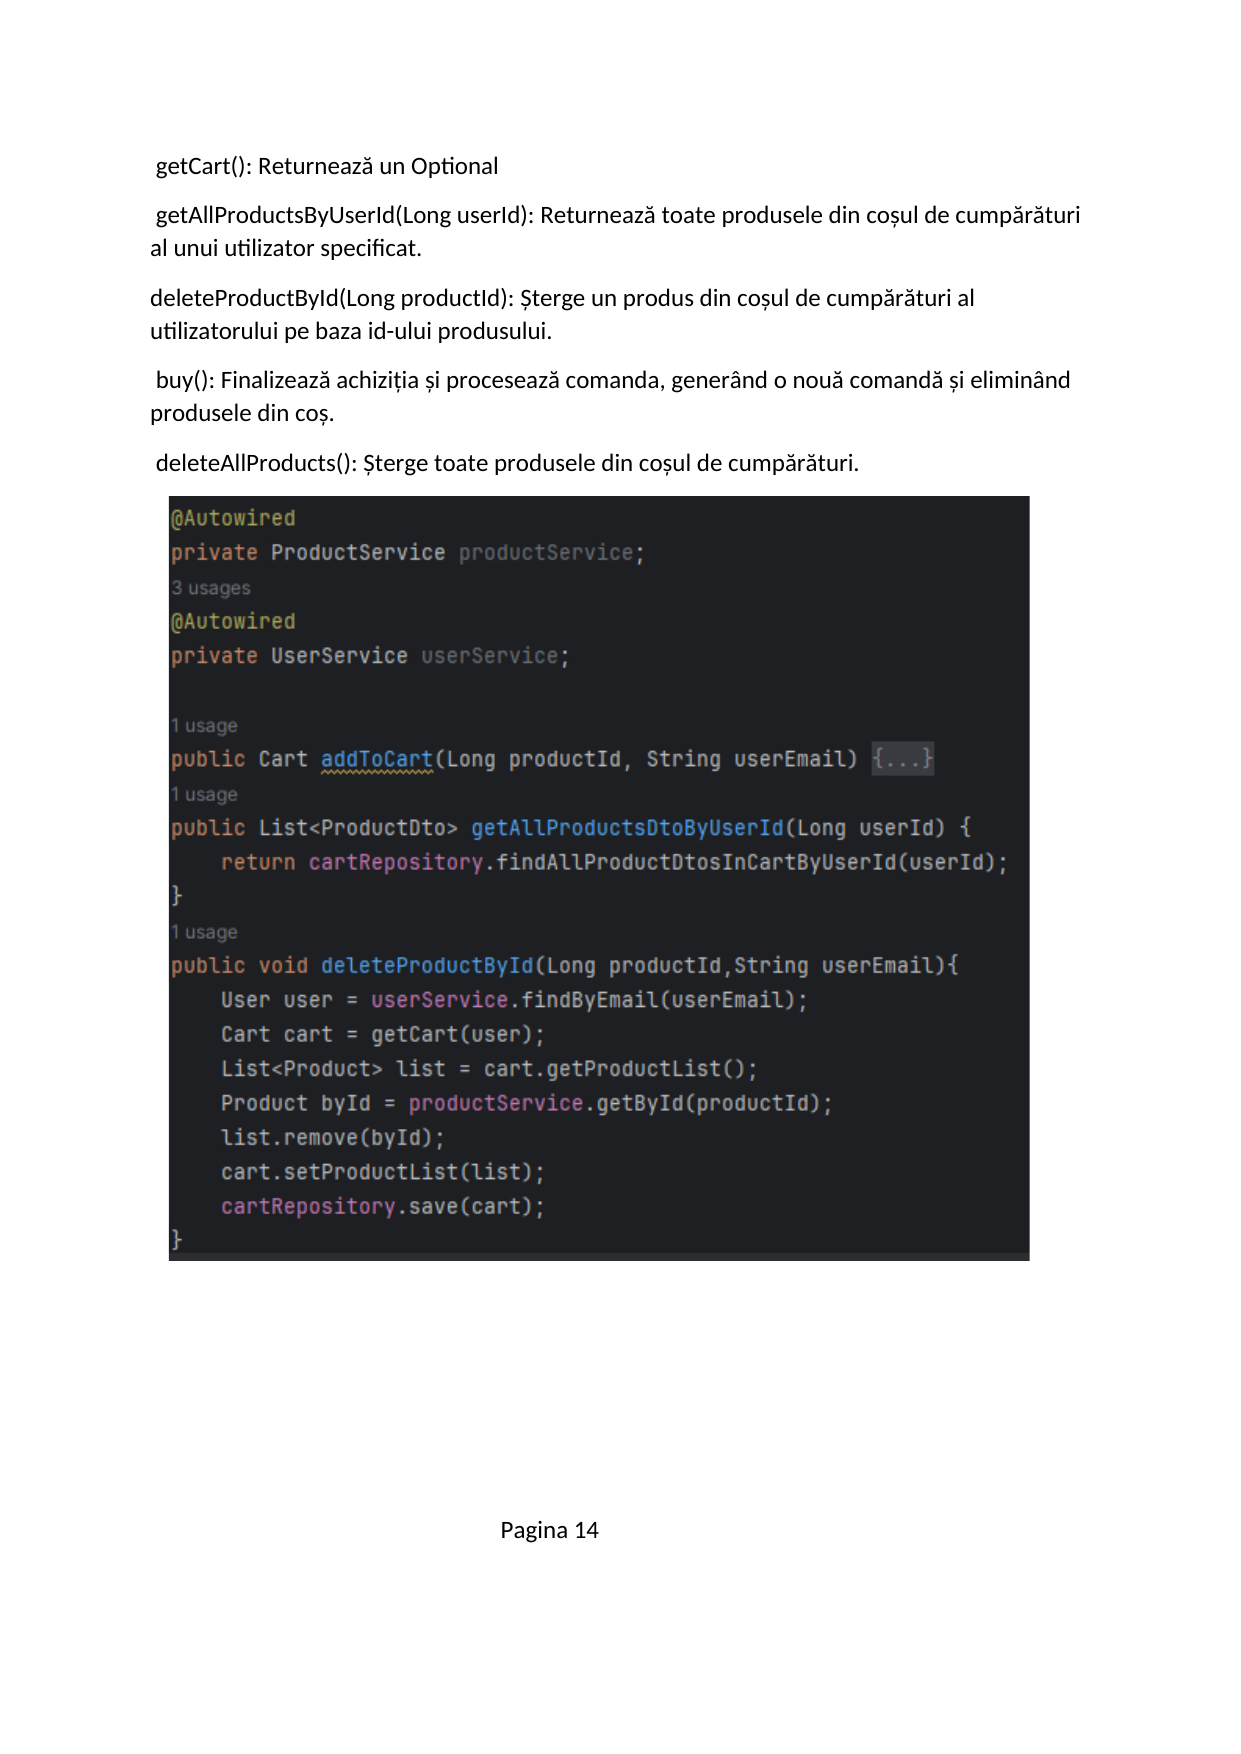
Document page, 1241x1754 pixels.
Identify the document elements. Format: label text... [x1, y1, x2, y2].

text deleteAllProducts(): Șterge toate produsele din coșul de cumpărături. [150, 447, 1090, 478]
text Pagina 14 [150, 1514, 1090, 1544]
text deleteProductById(Long productId): Șterge un produs din coșul de cumpărături al utilizatorului pe baza id-ului produsului. [150, 282, 1090, 346]
text buy(): Finalizează achiziția și procesează comanda, generând o nouă comandă și eliminând produsele din coș. [150, 364, 1090, 428]
text getCart(): Returnează un Optional [150, 150, 1090, 181]
text getAllProductsByUserId(Long userId): Returnează toate produsele din coșul de cumpărături al unui utilizator specificat. [150, 199, 1090, 263]
